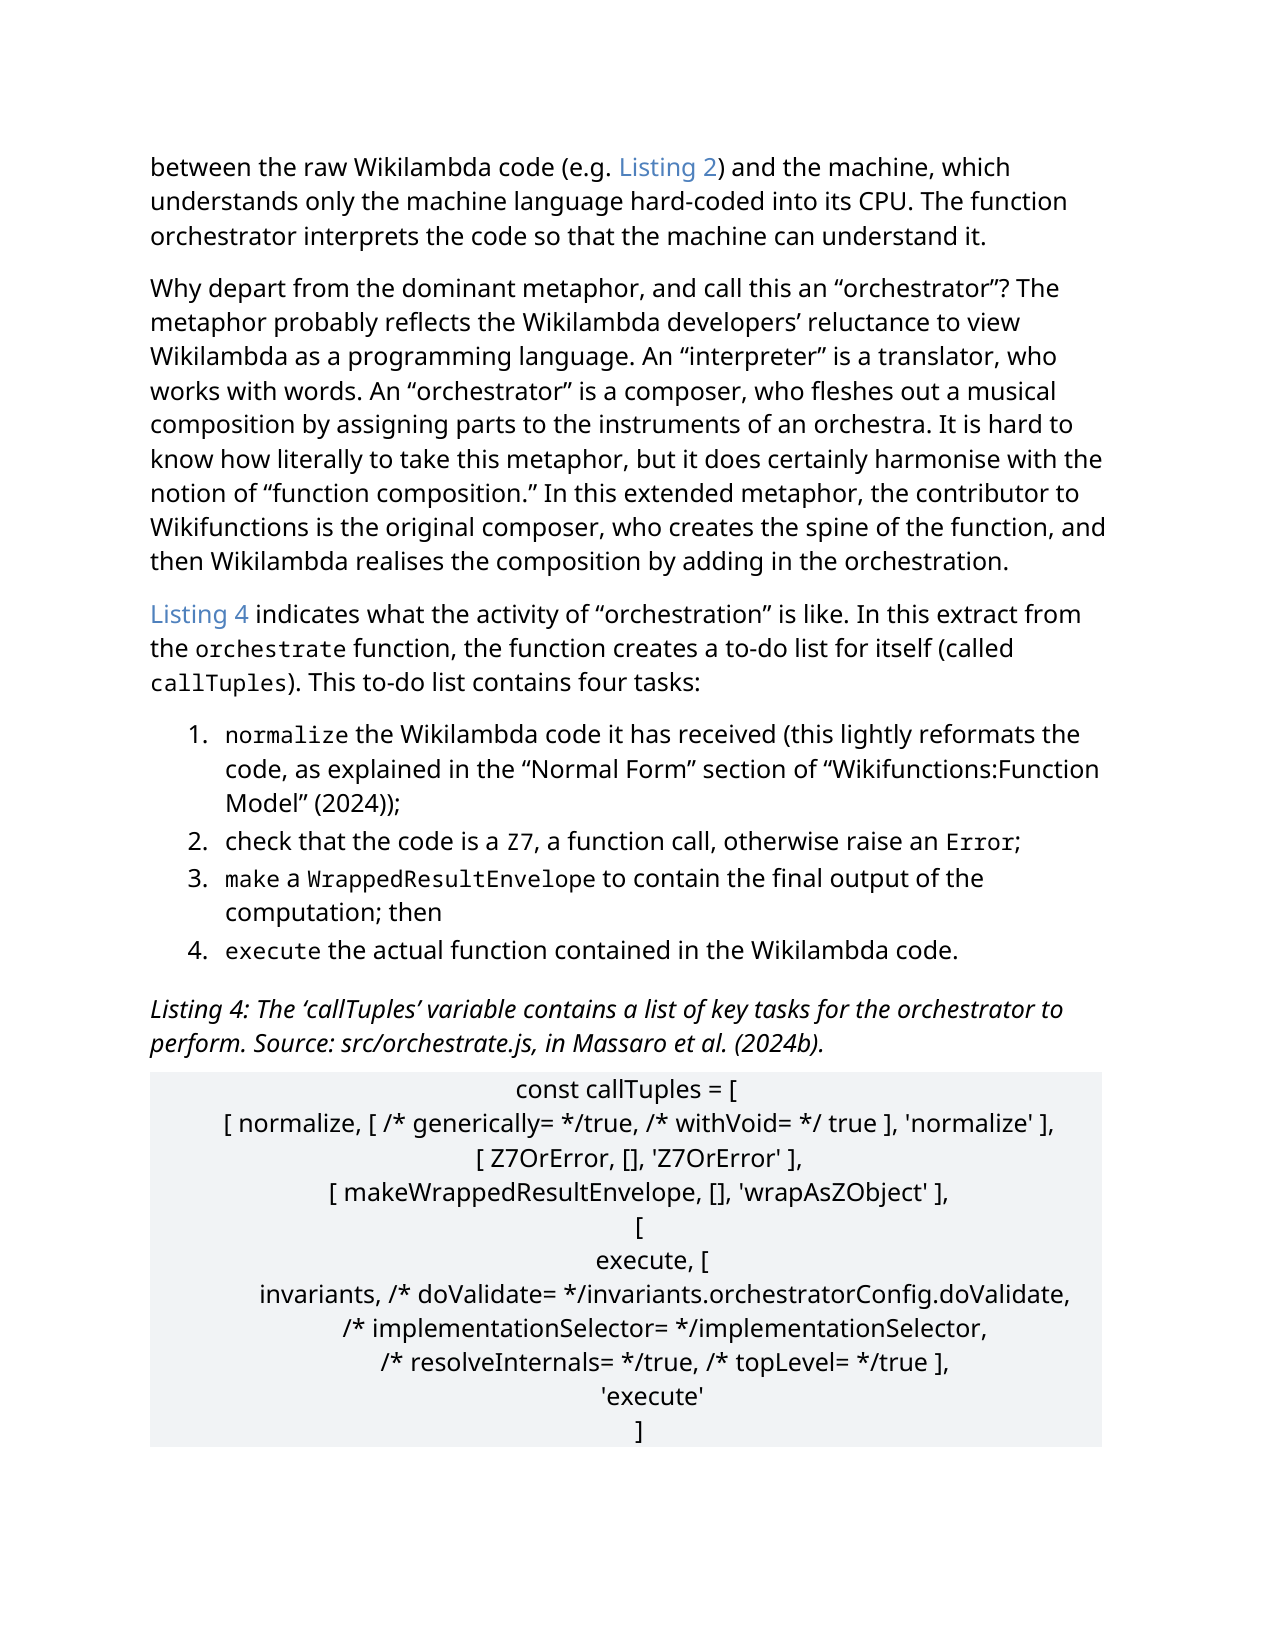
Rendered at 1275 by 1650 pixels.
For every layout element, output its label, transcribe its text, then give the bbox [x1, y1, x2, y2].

list normalize the Wikilambda code it has received (this lightly reformats the code, as explained in the “Normal Form” section of “Wikifunctions:Function Model” (2024)); [187, 717, 1125, 819]
list execute the actual function contained in the Wikilambda code. [187, 933, 1125, 967]
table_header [139, 971, 1114, 1447]
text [150, 150, 1125, 252]
text Why depart from the dominant metaphor, and call this an “orchestrator”? The metaphor probably reflects the Wikilambda developers’ reluctance to view Wikilambda as a programming language. An “interpreter” is a translator, who works with words. An “orchestrator” is a composer, who fleshes out a musical composition by assigning parts to the instruments of an orchestra. It is hard to know how literally to take this metaphor, but it does certainly harmonise with the notion of “function composition.” In this extended metaphor, the contributor to Wikifunctions is the original composer, who creates the spine of the function, and then Wikilambda realises the composition by adding in the orchestration. [150, 271, 1125, 577]
text Listing 4 indicates what the activity of “orchestration” is like. In this extract from the orchestrate function, the function creates a to-do list for itself (called callTuples). This to-do list contains four tasks: [150, 596, 1125, 698]
list check that the code is a Z7, a function call, otherwise raise an Error; [187, 823, 1125, 857]
list make a WrappedResultEnvelope to contain the final output of the computation; then [187, 861, 1125, 929]
